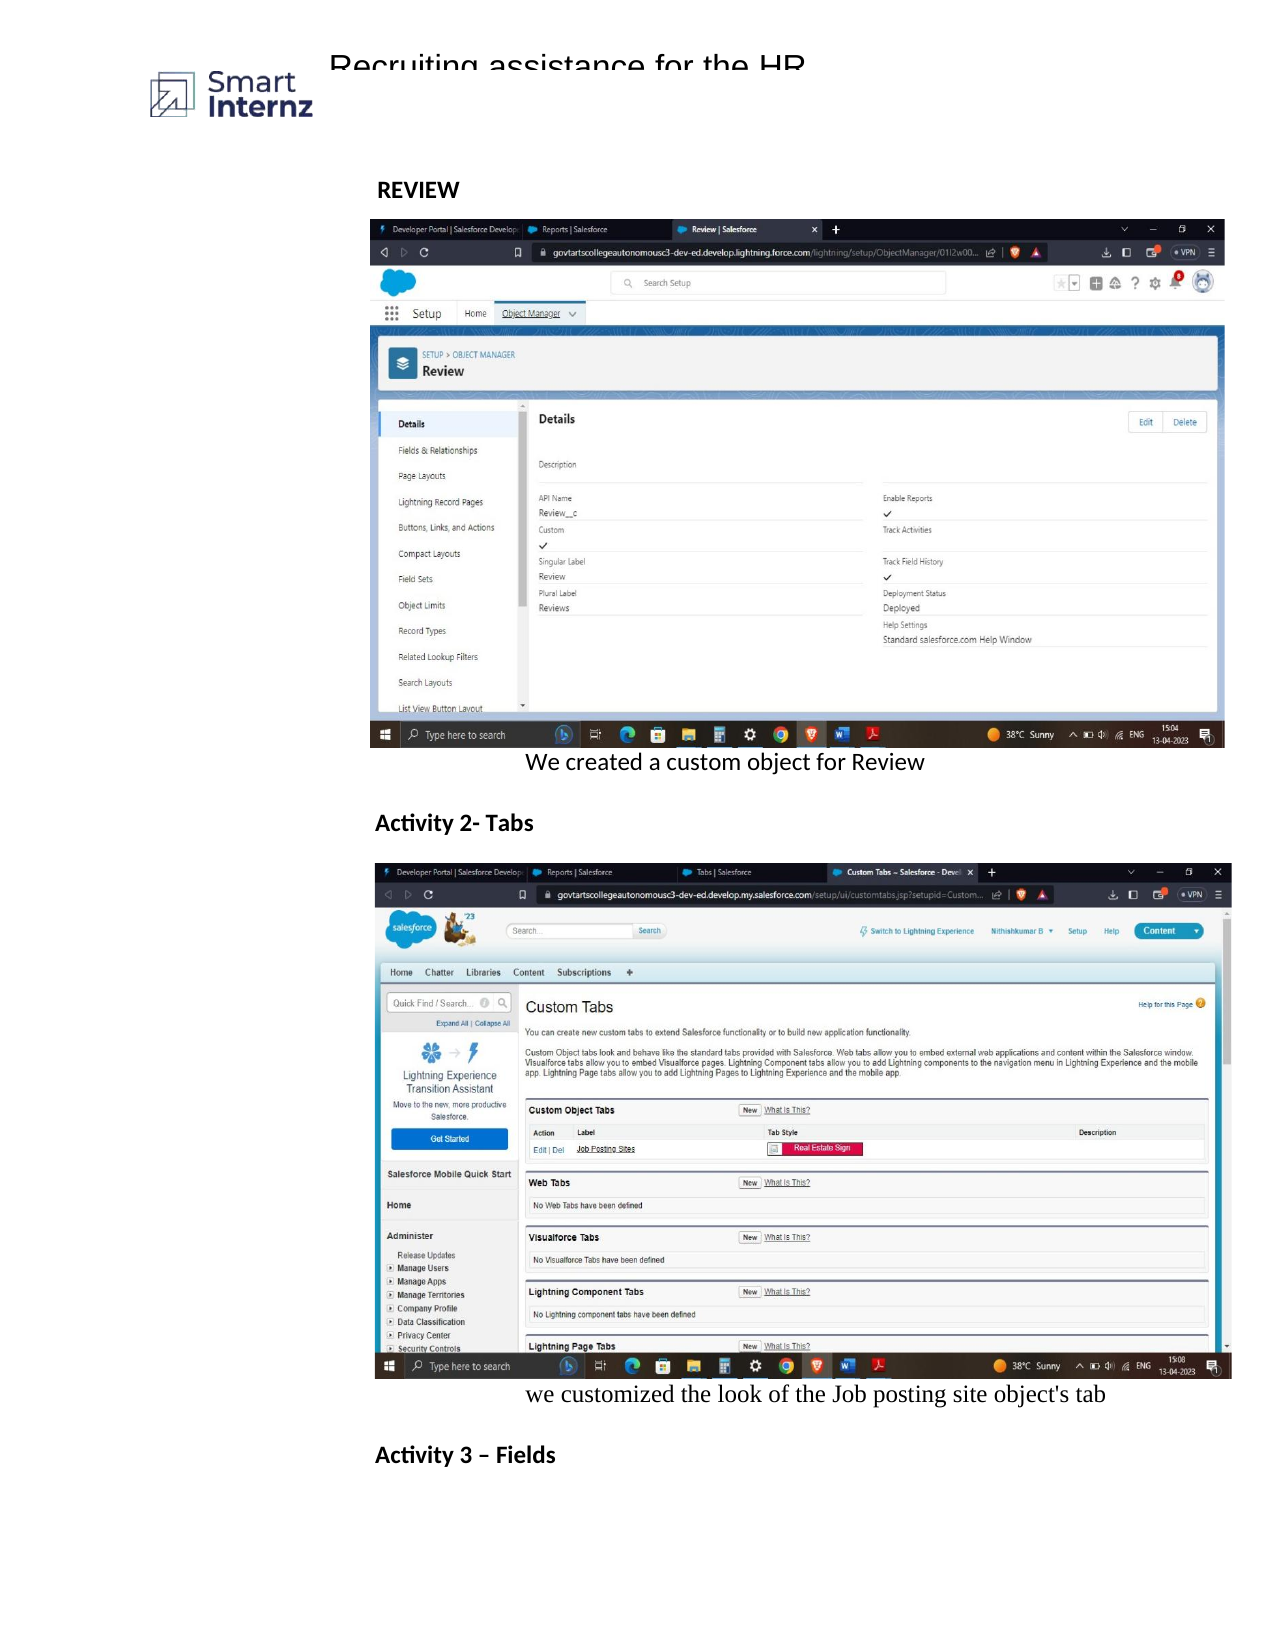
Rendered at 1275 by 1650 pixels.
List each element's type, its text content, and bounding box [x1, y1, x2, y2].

picture [150, 71, 313, 117]
subtitle Activity 2- Tabs [375, 807, 1250, 837]
subtitle Activity 3 – Fields [375, 1439, 1250, 1469]
picture [370, 219, 1225, 748]
picture [374, 863, 1232, 1379]
subtitle REVIEW [377, 174, 1250, 204]
